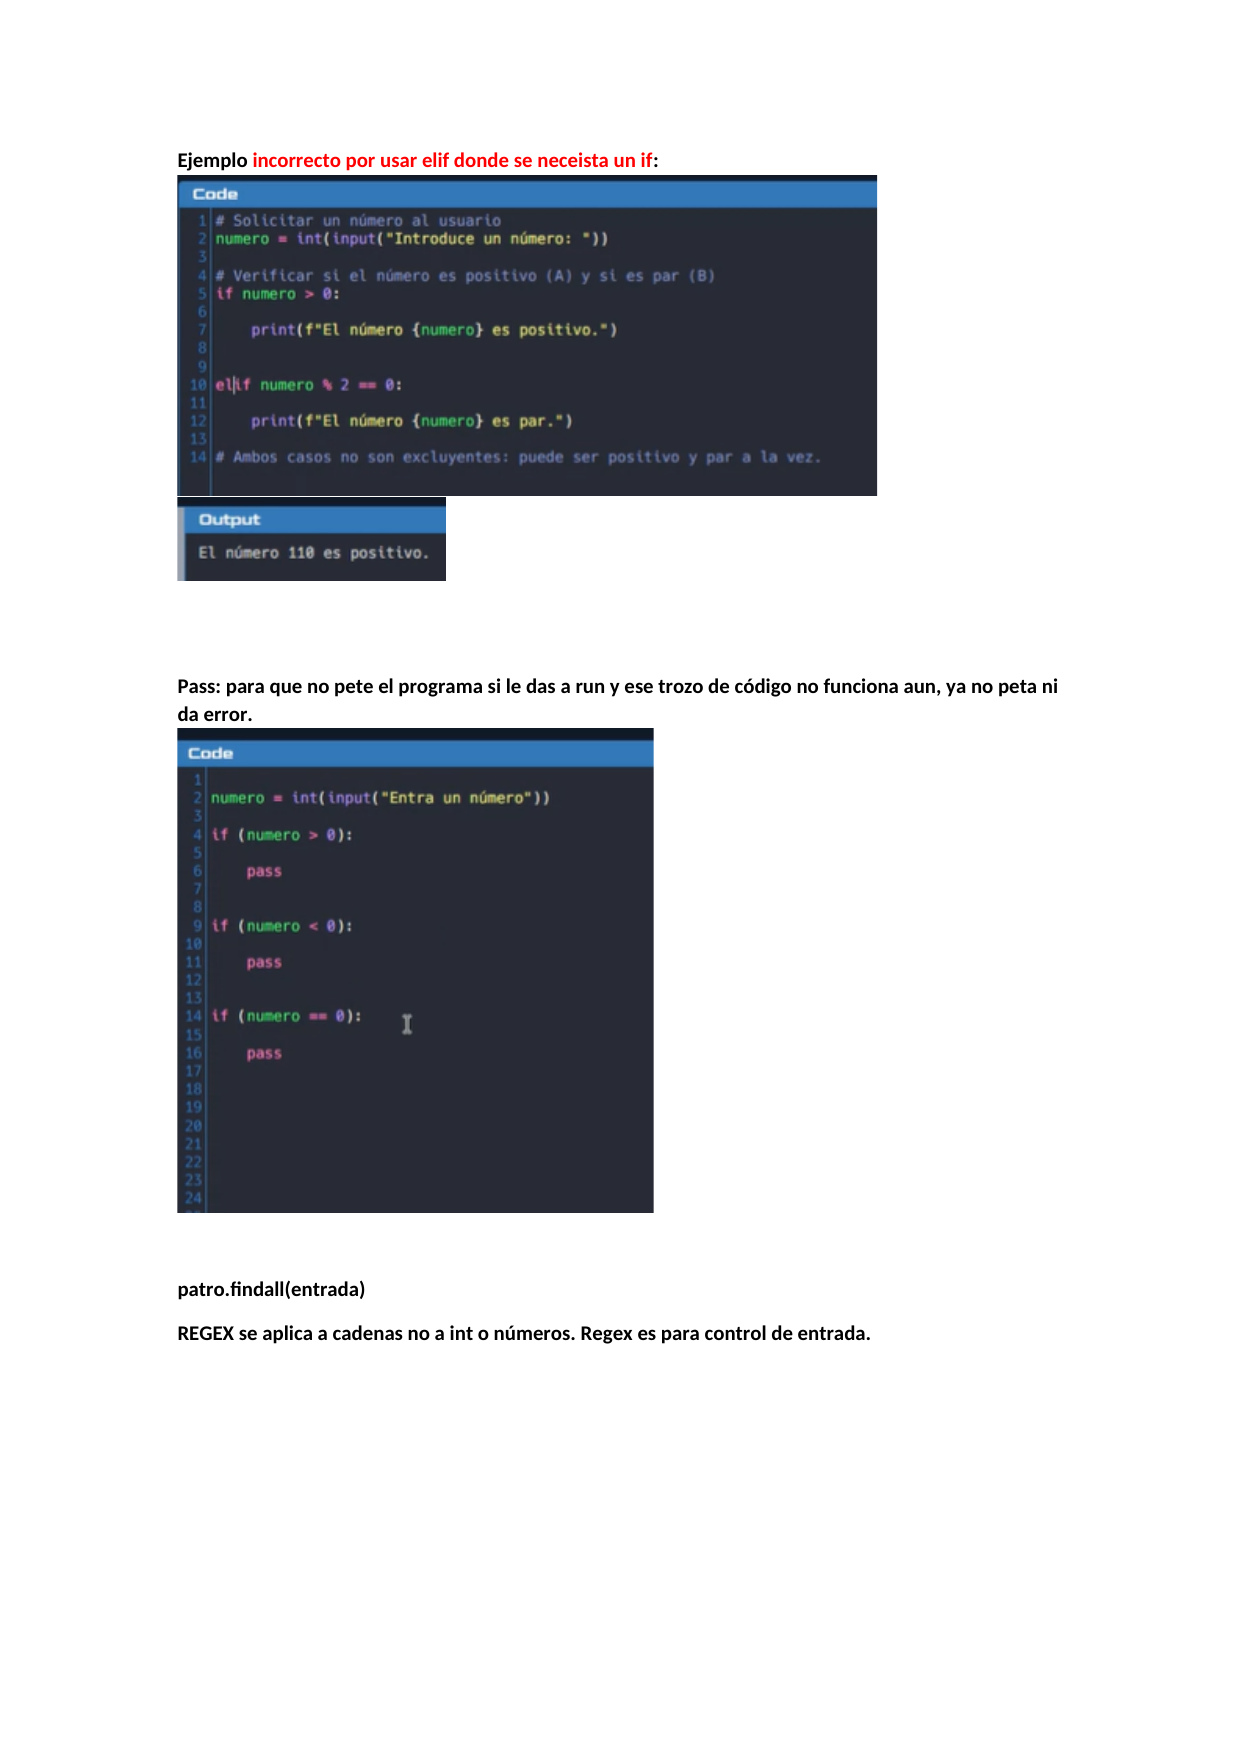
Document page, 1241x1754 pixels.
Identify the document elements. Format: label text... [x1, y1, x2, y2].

picture [177, 728, 654, 1213]
text patro.findall(entrada) [177, 1276, 1063, 1301]
picture [177, 175, 878, 496]
text REGEX se aplica a cadenas no a int o números. Regex es para control de entrada. [177, 1320, 1063, 1345]
picture [177, 497, 446, 581]
